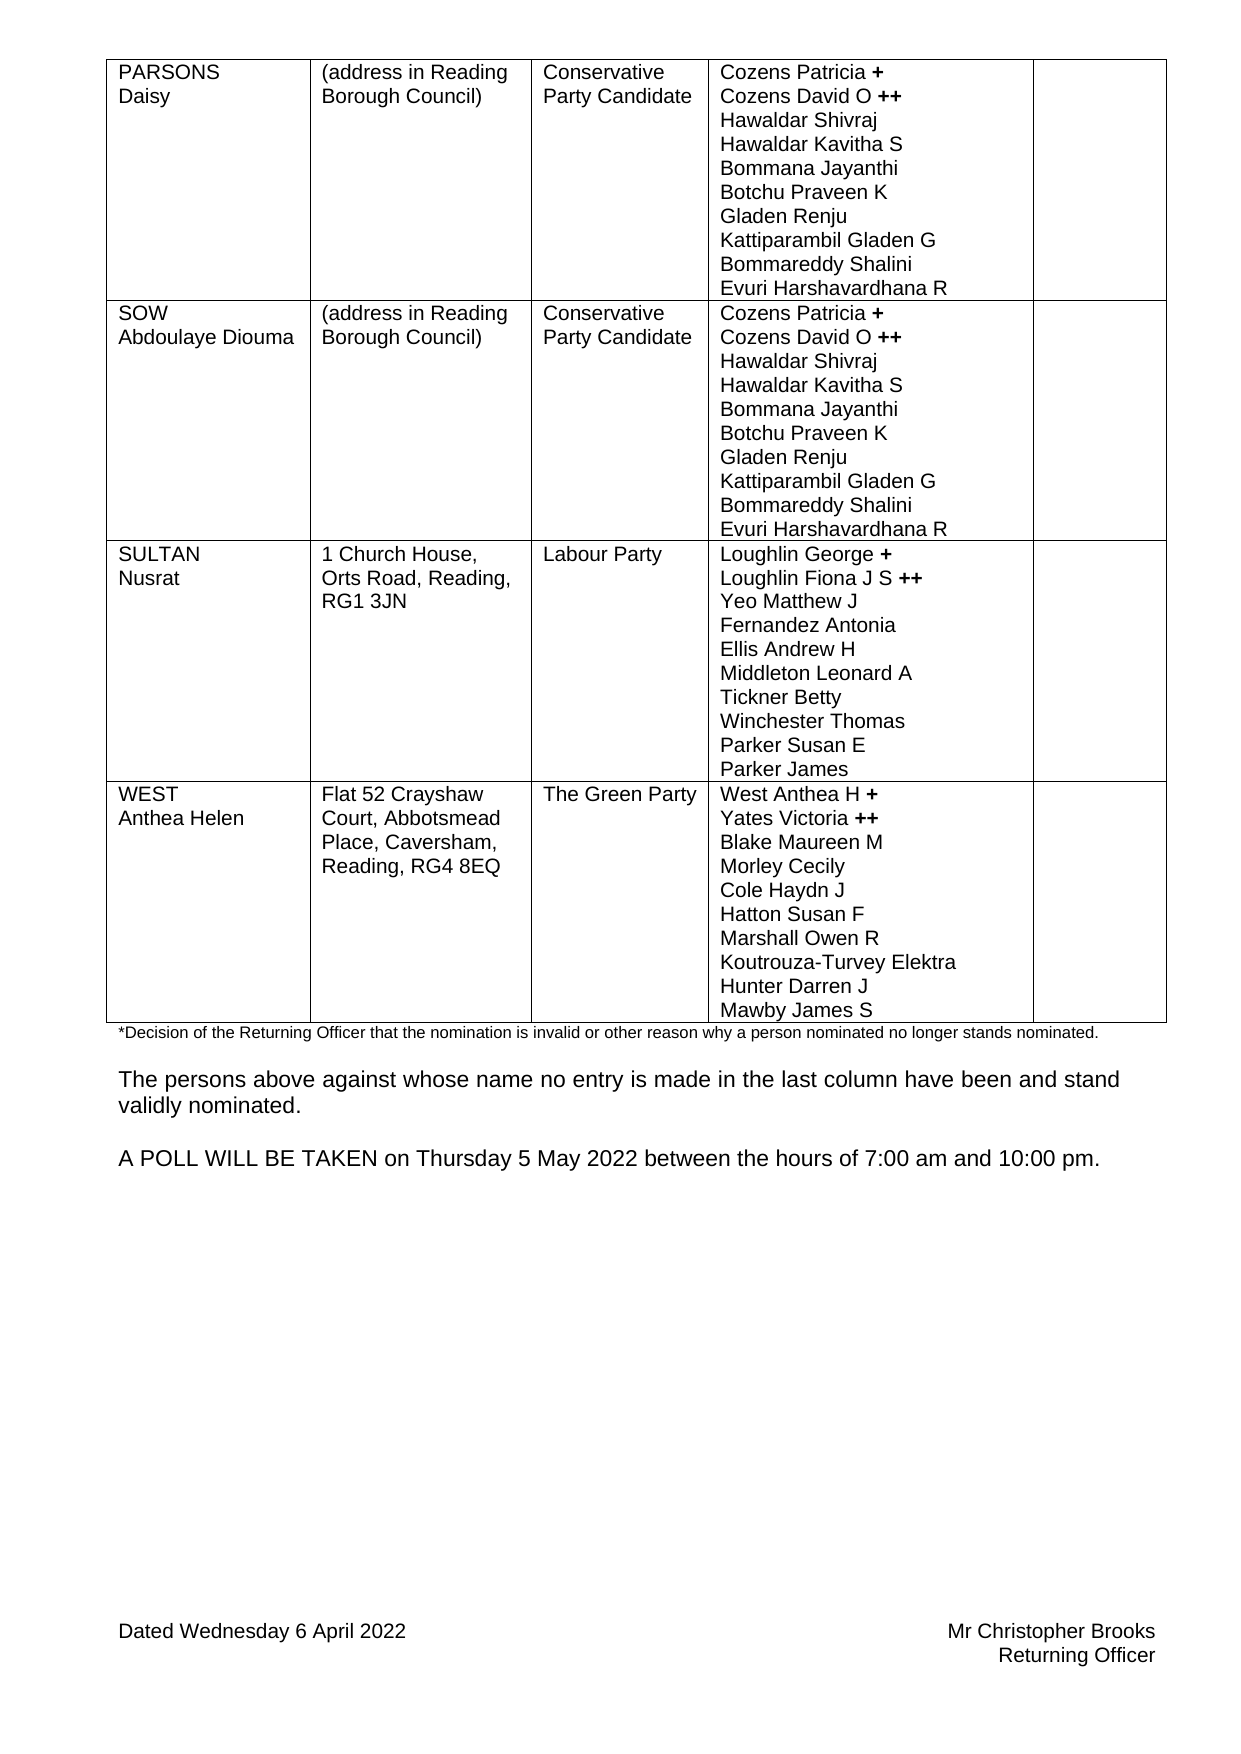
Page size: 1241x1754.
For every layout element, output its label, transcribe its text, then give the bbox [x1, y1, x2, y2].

text *Decision of the Returning Officer that the nomination is invalid or other reason why a person nominated no longer stands nominated. [118, 1023, 1122, 1042]
table_cell (address in Reading Borough Council) [311, 301, 531, 540]
table_cell Flat 52 Crayshaw Court, Abbotsmead Place, Caversham, Reading, RG4 8EQ [311, 782, 531, 1022]
table_cell Conservative Party Candidate [532, 301, 708, 540]
table_cell WEST Anthea Helen [107, 782, 310, 1022]
table_cell SULTAN Nusrat [107, 541, 310, 781]
table_cell [1034, 541, 1166, 781]
table_cell [1034, 782, 1166, 1022]
table_cell The Green Party [532, 782, 708, 1022]
table_cell West Anthea H + Yates Victoria ++ Blake Maureen M Morley Cecily Cole Haydn J Hatton Susan F Marshall Owen R Koutrouza-Turvey Elektra Hunter Darren J Mawby James S [709, 782, 1033, 1022]
table_cell [1034, 301, 1166, 540]
table_header [1034, 60, 1166, 300]
table_header (address in Reading Borough Council) [311, 60, 531, 300]
table_header Conservative Party Candidate [532, 60, 708, 300]
text A POLL WILL BE TAKEN on Thursday 5 May 2022 between the hours of 7:00 am and 10:00 pm. [118, 1145, 1122, 1171]
table_header PARSONS Daisy [107, 60, 310, 300]
table_cell Loughlin George + Loughlin Fiona J S ++ Yeo Matthew J Fernandez Antonia Ellis Andrew H Middleton Leonard A Tickner Betty Winchester Thomas Parker Susan E Parker James [709, 541, 1033, 781]
table_cell 1 Church House, Orts Road, Reading, RG1 3JN [311, 541, 531, 781]
table_cell SOW Abdoulaye Diouma [107, 301, 310, 540]
table_header Cozens Patricia + Cozens David O ++ Hawaldar Shivraj Hawaldar Kavitha S Bommana Jayanthi Botchu Praveen K Gladen Renju Kattiparambil Gladen G Bommareddy Shalini Evuri Harshavardhana R [709, 60, 1033, 300]
table_cell Labour Party [532, 541, 708, 781]
text The persons above against whose name no entry is made in the last column have been and stand validly nominated. [118, 1066, 1122, 1118]
